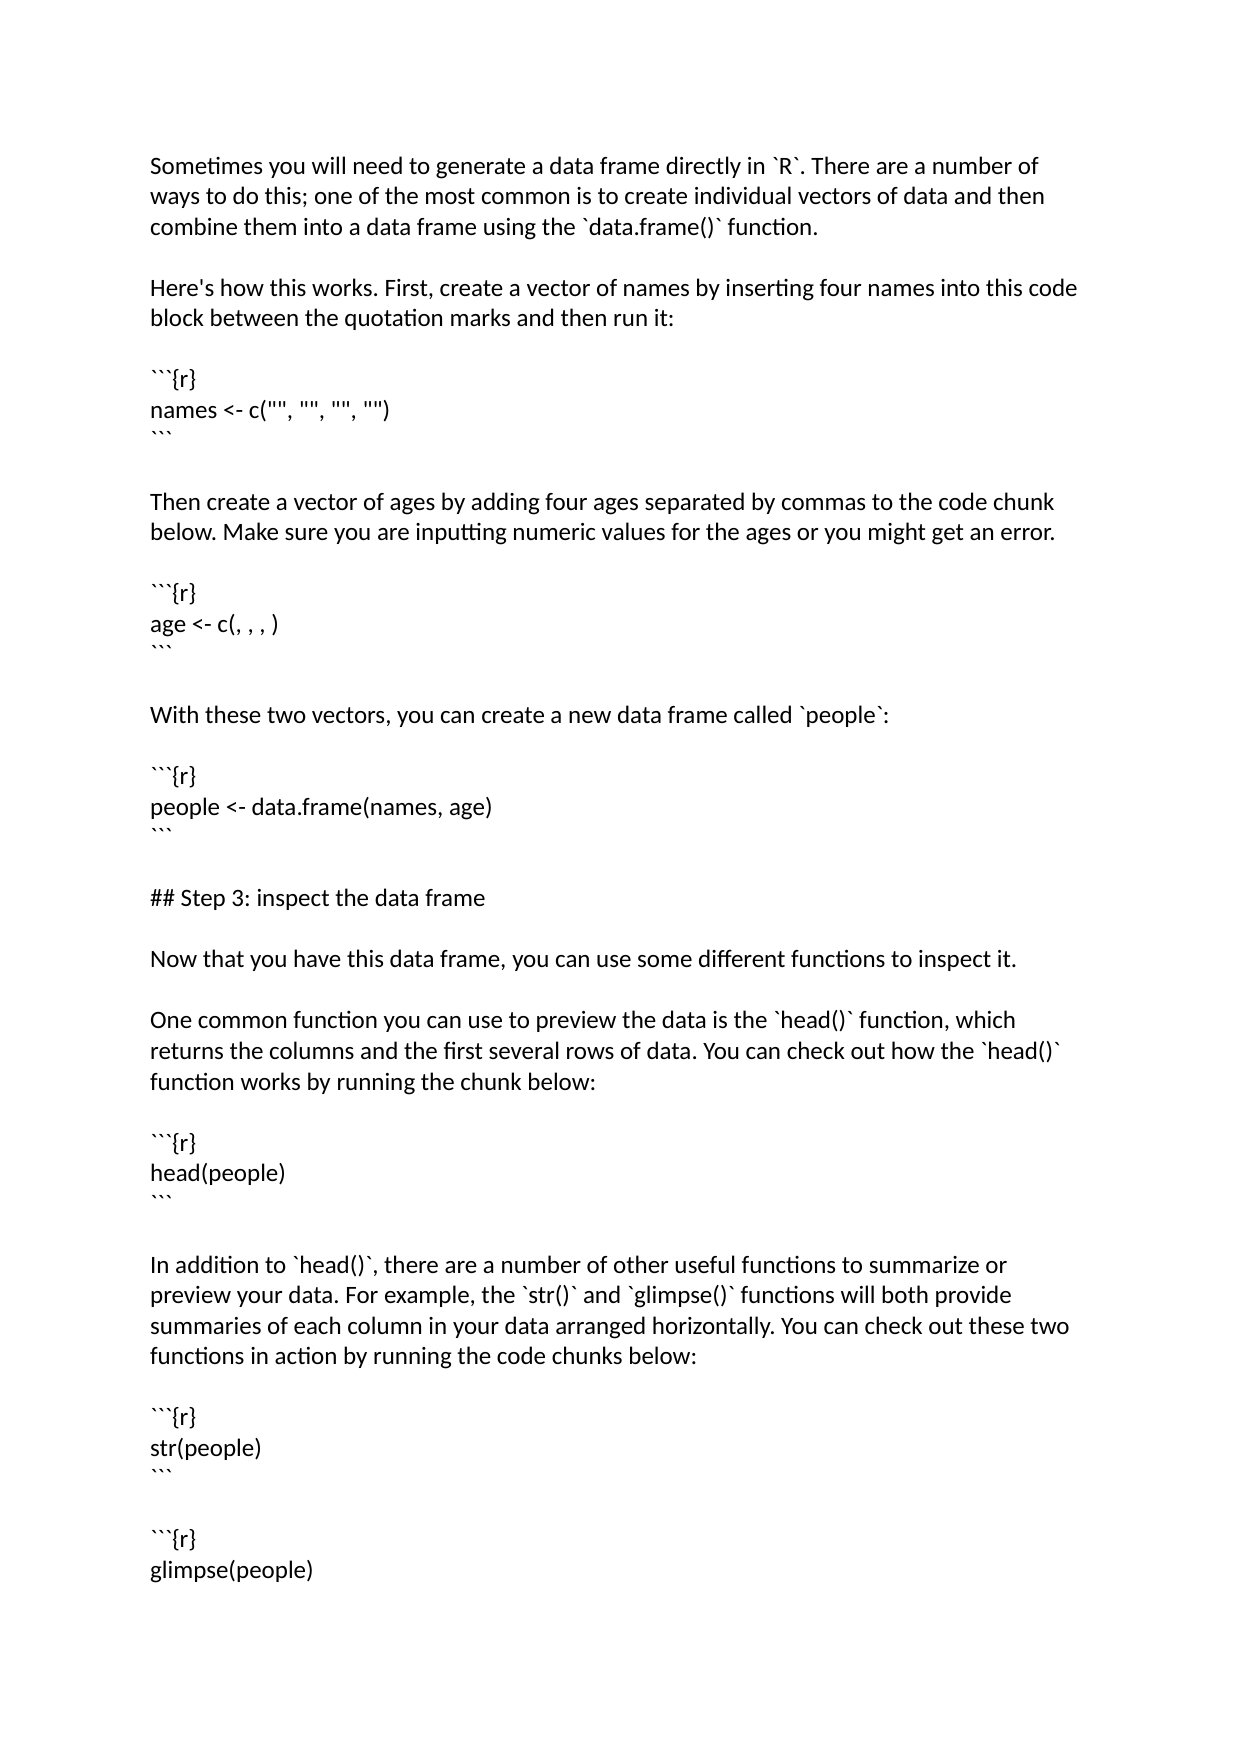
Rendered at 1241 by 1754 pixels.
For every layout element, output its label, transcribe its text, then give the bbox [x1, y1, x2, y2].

text ```{r} [150, 1523, 1090, 1554]
text Now that you have this data frame, you can use some different functions to inspect it. [150, 943, 1090, 974]
text age <- c(, , , ) [150, 608, 1090, 638]
text ``` [150, 821, 1090, 852]
text Then create a vector of ages by adding four ages separated by commas to the code chunk below. Make sure you are inputting numeric values for the ages or you might get an error. [150, 486, 1090, 547]
text Sometimes you will need to generate a data frame directly in `R`. There are a number of ways to do this; one of the most common is to create individual vectors of data and then combine them into a data frame using the `data.frame()` function. [150, 150, 1090, 242]
text ```{r} [150, 1127, 1090, 1157]
text ## Step 3: inspect the data frame [150, 882, 1090, 913]
text ```{r} [150, 760, 1090, 791]
text head(people) [150, 1157, 1090, 1188]
text people <- data.frame(names, age) [150, 791, 1090, 821]
text Here's how this works. First, create a vector of names by inserting four names into this code block between the quotation marks and then run it: [150, 272, 1090, 333]
text ``` [150, 1188, 1090, 1218]
text ``` [150, 425, 1090, 455]
text With these two vectors, you can create a new data frame called `people`: [150, 699, 1090, 730]
text glimpse(people) [150, 1554, 1090, 1584]
text names <- c("", "", "", "") [150, 394, 1090, 425]
text ``` [150, 1462, 1090, 1493]
text ``` [150, 638, 1090, 669]
text ```{r} [150, 577, 1090, 608]
text One common function you can use to preview the data is the `head()` function, which returns the columns and the first several rows of data. You can check out how the `head()` function works by running the chunk below: [150, 1004, 1090, 1096]
text ```{r} [150, 1401, 1090, 1432]
text In addition to `head()`, there are a number of other useful functions to summarize or preview your data. For example, the `str()` and `glimpse()` functions will both provide summaries of each column in your data arranged horizontally. You can check out these two functions in action by running the code chunks below: [150, 1249, 1090, 1371]
text ```{r} [150, 364, 1090, 394]
text str(people) [150, 1432, 1090, 1462]
